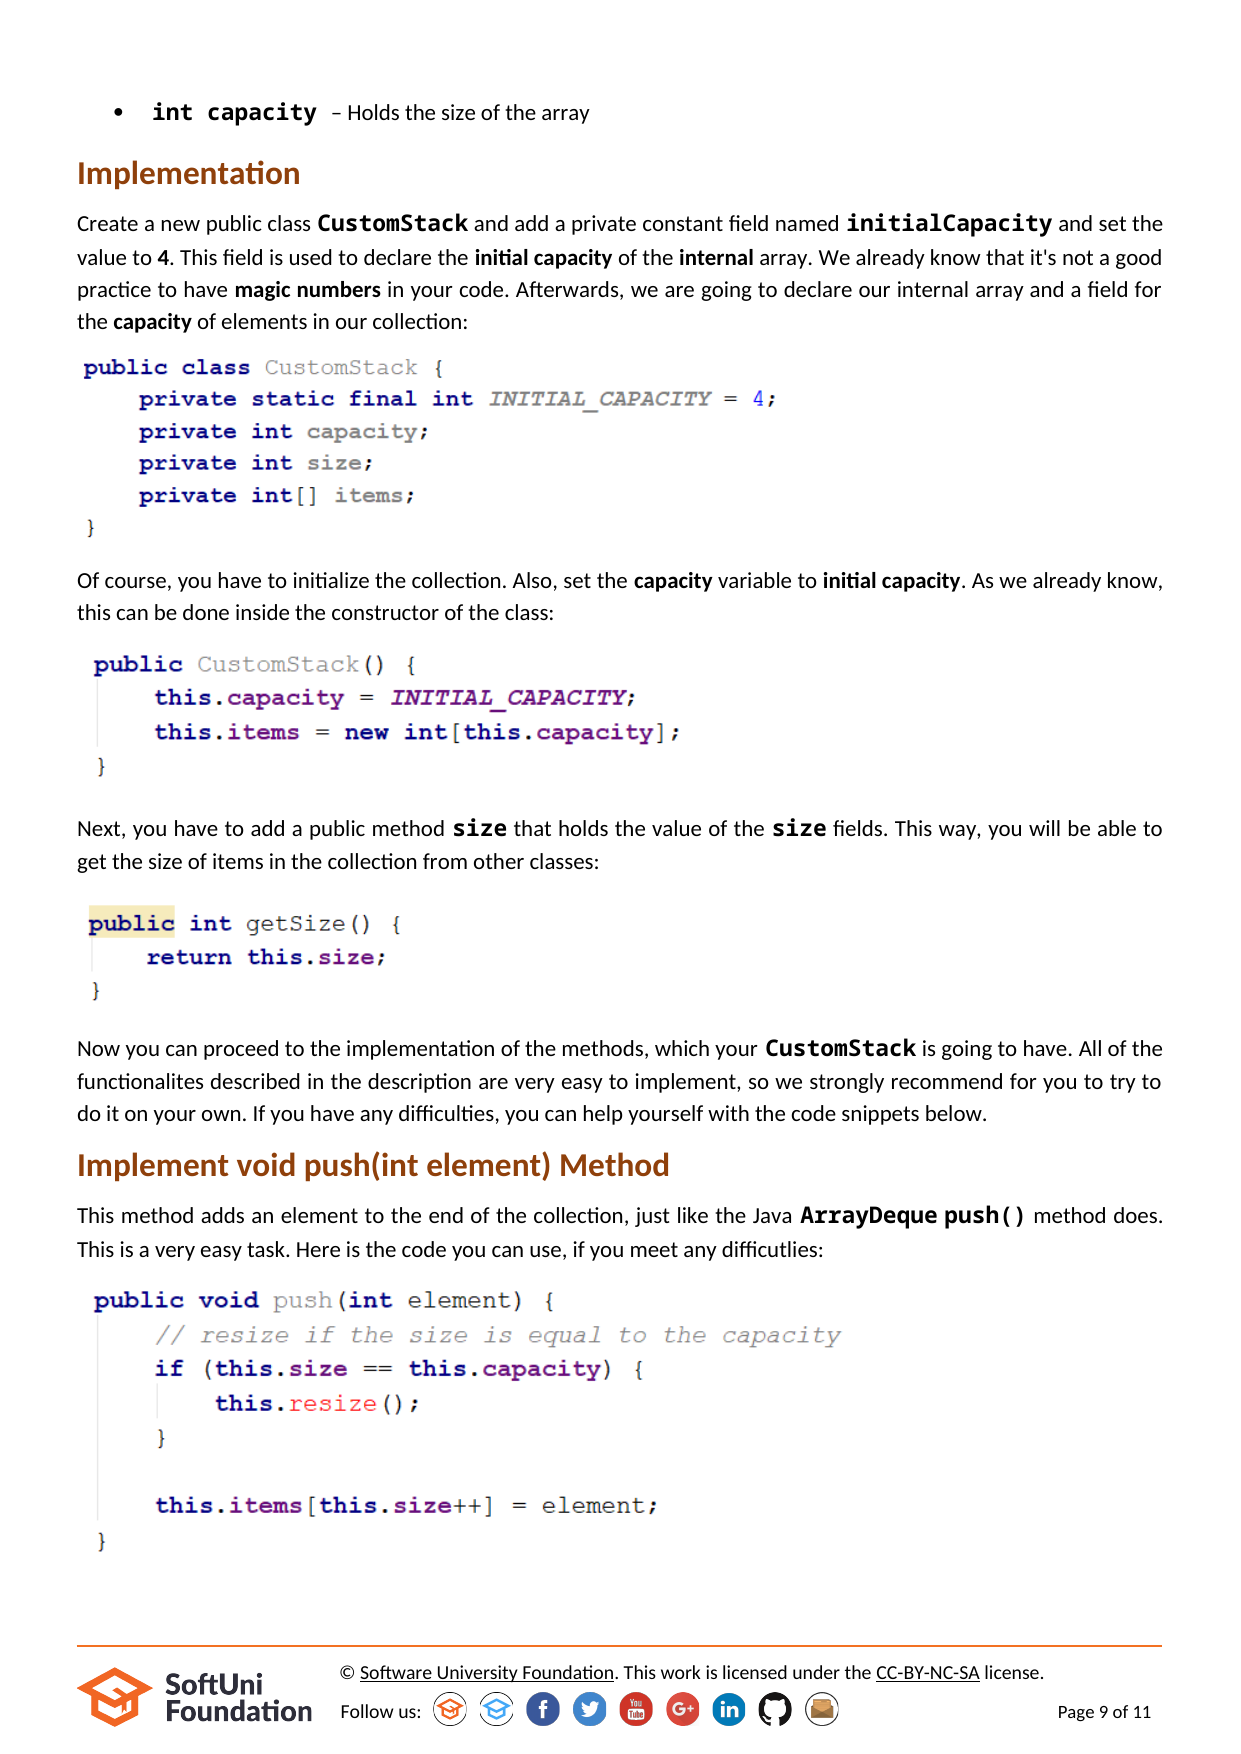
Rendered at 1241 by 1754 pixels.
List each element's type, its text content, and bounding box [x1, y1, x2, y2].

subtitle Implementation [77, 152, 1163, 193]
picture [76, 643, 703, 795]
list int capacity – Holds the size of the array [114, 95, 1163, 127]
picture [573, 1692, 607, 1726]
text Now you can proceed to the implementation of the methods, which your CustomStack is going to have. All of the functionalites described in the description are very easy to implement, so we strongly recommend for you to try to do it on your own. If you have any difficulties, you can help yourself with the code snippets below. [77, 1032, 1163, 1127]
picture [76, 891, 420, 1016]
picture [712, 1716, 722, 1726]
subtitle Implement void push(int element) Method [77, 1144, 1163, 1185]
picture [758, 1692, 792, 1726]
picture [619, 1692, 653, 1726]
picture [76, 1667, 312, 1727]
picture [526, 1692, 560, 1726]
picture [712, 1693, 722, 1703]
text Of course, you have to initialize the collection. Also, set the capacity variable to initial capacity. As we already know, this can be done inside the constructor of the class: [77, 566, 1163, 626]
text Next, you have to add a public method size that holds the value of the size fields. This way, you will be able to get the size of items in the collection from other classes: [77, 812, 1163, 875]
picture [666, 1692, 700, 1726]
text Create a new public class CustomStack and add a private constant field named initialCapacity and set the value to 4. This field is used to declare the initial capacity of the internal array. We already know that it's not a good practice to have magic numbers in your code. Afterwards, we are going to declare our internal array and a field for the capacity of elements in our collection: [77, 207, 1163, 335]
picture [76, 351, 792, 550]
picture [736, 1693, 746, 1703]
picture [76, 1279, 866, 1564]
picture [727, 1707, 738, 1717]
picture [736, 1716, 746, 1726]
text This method adds an element to the end of the collection, just like the Java ArrayDeque push() method does. This is a very easy task. Here is the code you can use, if you meet any difficutlies: [77, 1199, 1163, 1263]
picture [805, 1692, 839, 1726]
picture [433, 1692, 467, 1726]
picture [480, 1692, 513, 1726]
